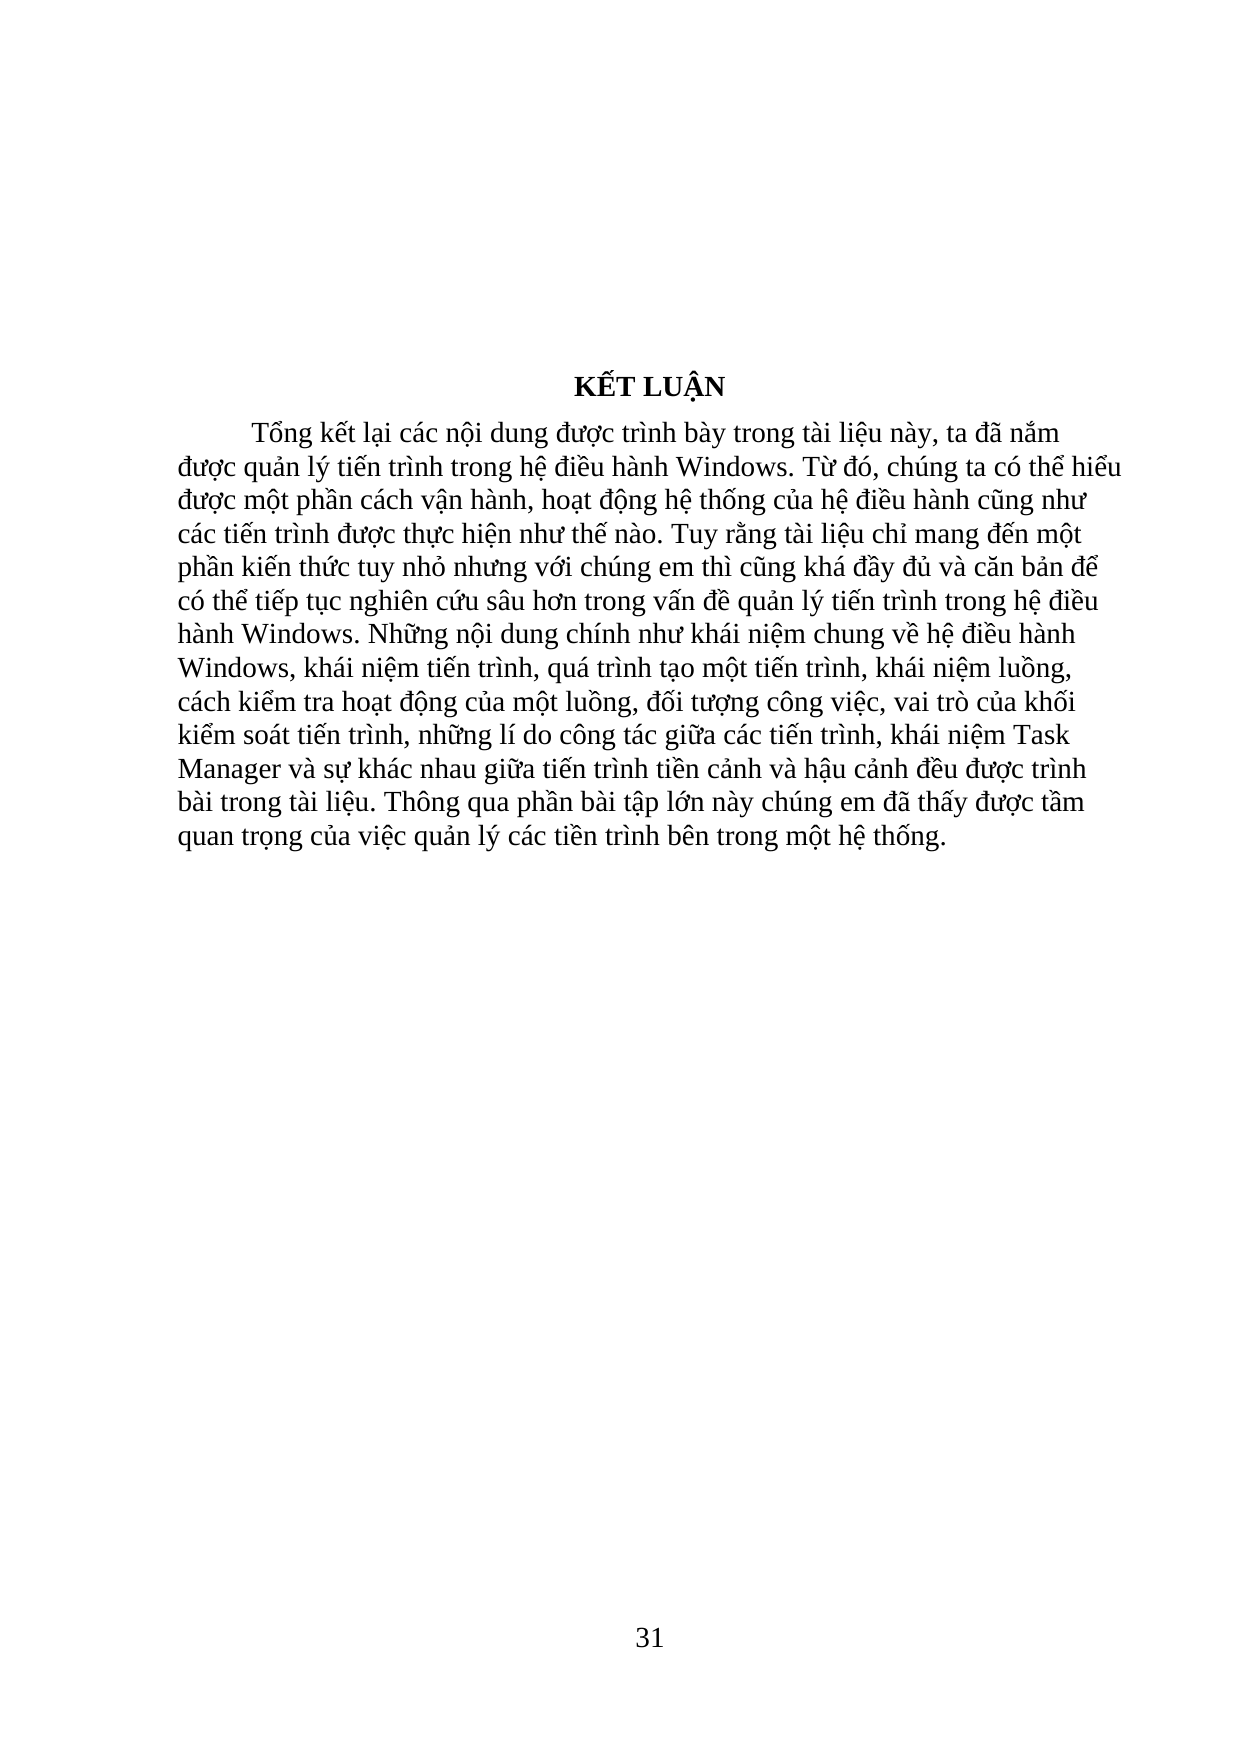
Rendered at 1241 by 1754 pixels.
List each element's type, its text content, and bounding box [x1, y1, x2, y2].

subtitle KẾT LUẬN [177, 369, 1122, 403]
text Tổng kết lại các nội dung được trình bày trong tài liệu này, ta đã nắm được quản lý tiến trình trong hệ điều hành Windows. Từ đó, chúng ta có thể hiểu được một phần cách vận hành, hoạt động hệ thống của hệ điều hành cũng như các tiến trình được thực hiện như thế nào. Tuy rằng tài liệu chỉ mang đến một phần kiến thức tuy nhỏ nhưng với chúng em thì cũng khá đầy đủ và căn bản để có thể tiếp tục nghiên cứu sâu hơn trong vấn đề quản lý tiến trình trong hệ điều hành Windows. Những nội dung chính như khái niệm chung về hệ điều hành Windows, khái niệm tiến trình, quá trình tạo một tiến trình, khái niệm luồng, cách kiểm tra hoạt động của một luồng, đối tượng công việc, vai trò của khối kiểm soát tiến trình, những lí do công tác giữa các tiến trình, khái niệm Task Manager và sự khác nhau giữa tiến trình tiền cảnh và hậu cảnh đều được trình bài trong tài liệu. Thông qua phần bài tập lớn này chúng em đã thấy được tầm quan trọng của việc quản lý các tiền trình bên trong một hệ thống. [177, 415, 1122, 851]
